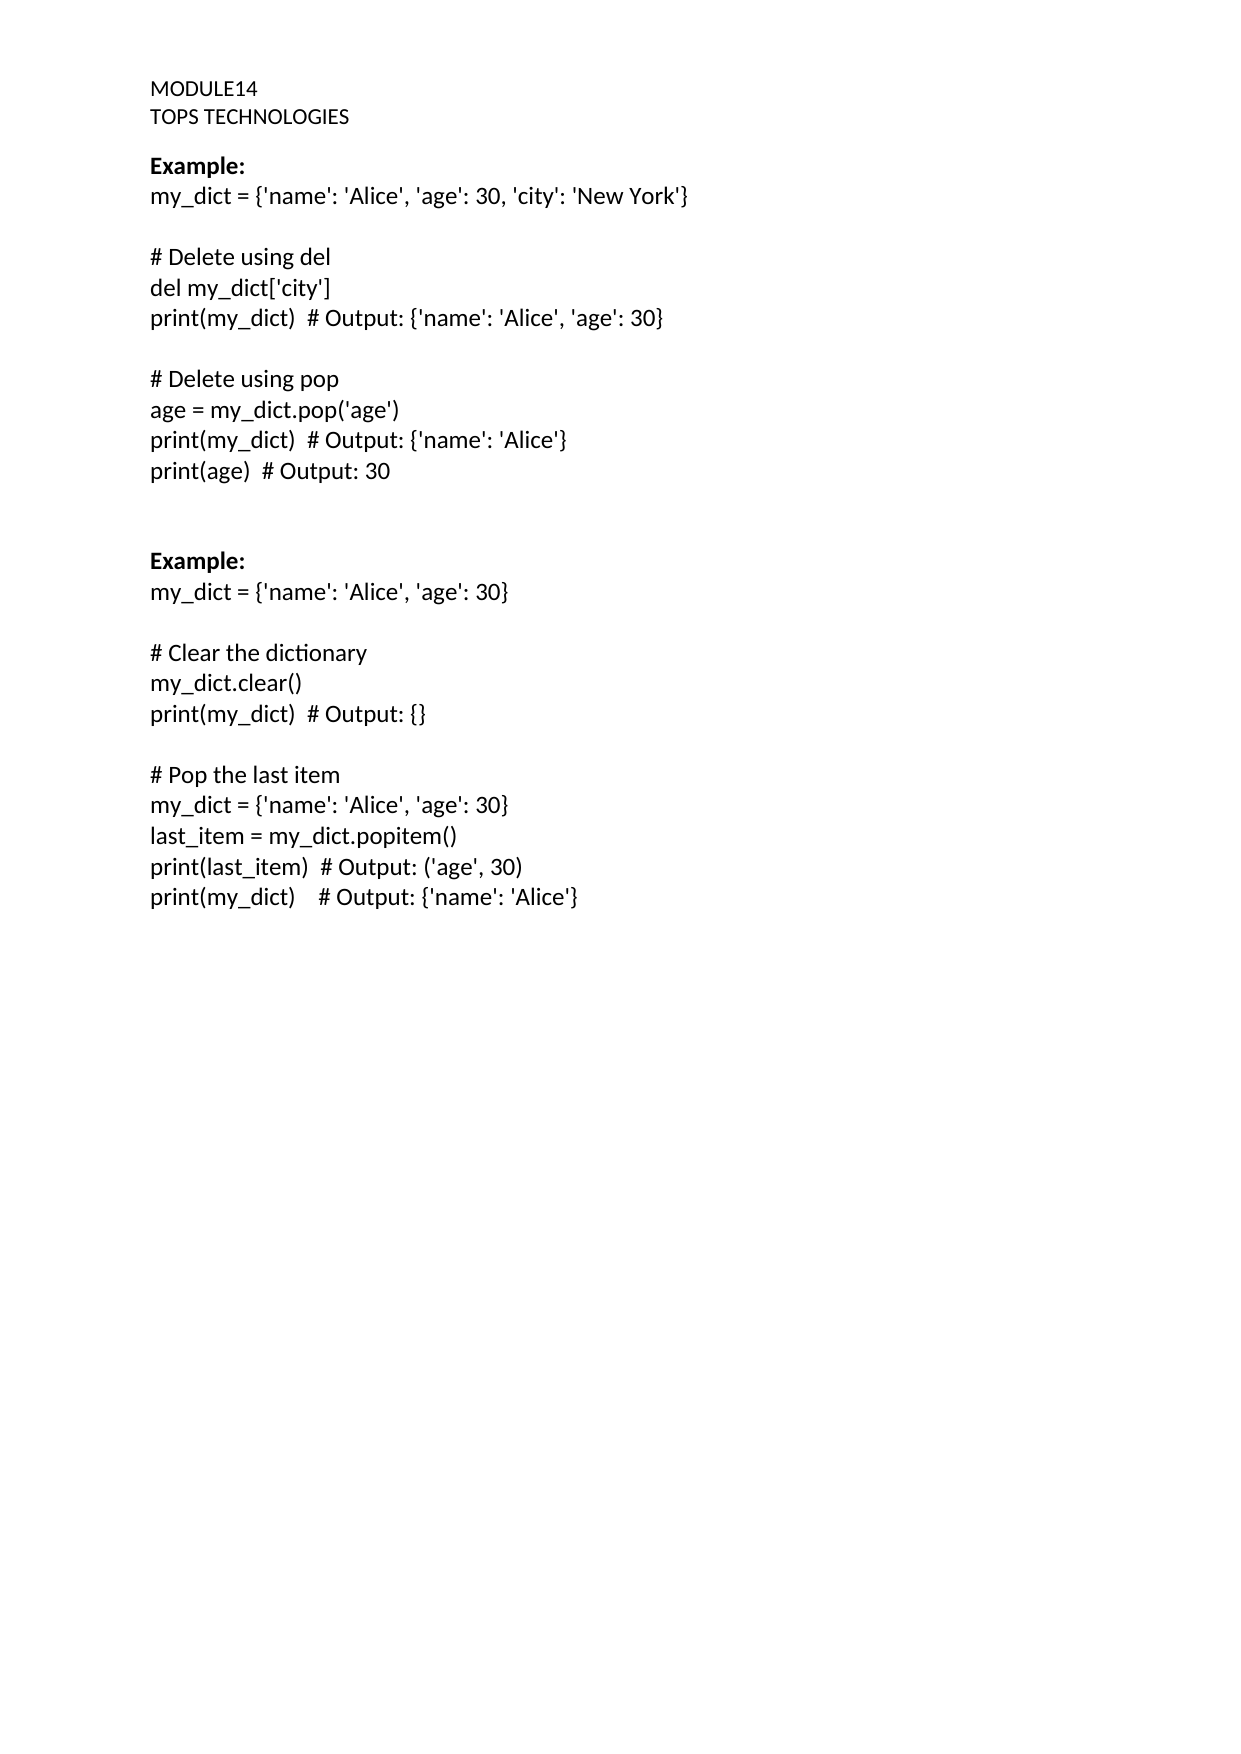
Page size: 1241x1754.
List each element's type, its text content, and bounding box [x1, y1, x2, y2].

text print(my_dict) # Output: {'name': 'Alice'} [150, 881, 1090, 912]
text # Delete using del [150, 242, 1090, 272]
text my_dict = {'name': 'Alice', 'age': 30} [150, 576, 1090, 606]
text age = my_dict.pop('age') [150, 394, 1090, 425]
text print(age) # Output: 30 [150, 455, 1090, 486]
text # Clear the dictionary [150, 637, 1090, 667]
text print(last_item) # Output: ('age', 30) [150, 851, 1090, 881]
text my_dict = {'name': 'Alice', 'age': 30, 'city': 'New York'} [150, 181, 1090, 211]
text # Pop the last item [150, 759, 1090, 789]
text print(my_dict) # Output: {} [150, 698, 1090, 728]
text last_item = my_dict.popitem() [150, 820, 1090, 851]
text my_dict = {'name': 'Alice', 'age': 30} [150, 789, 1090, 820]
text Example: [150, 545, 1090, 576]
text Example: [150, 150, 1090, 181]
text del my_dict['city'] [150, 272, 1090, 303]
text print(my_dict) # Output: {'name': 'Alice'} [150, 425, 1090, 455]
text print(my_dict) # Output: {'name': 'Alice', 'age': 30} [150, 303, 1090, 333]
text my_dict.clear() [150, 667, 1090, 698]
text # Delete using pop [150, 364, 1090, 394]
